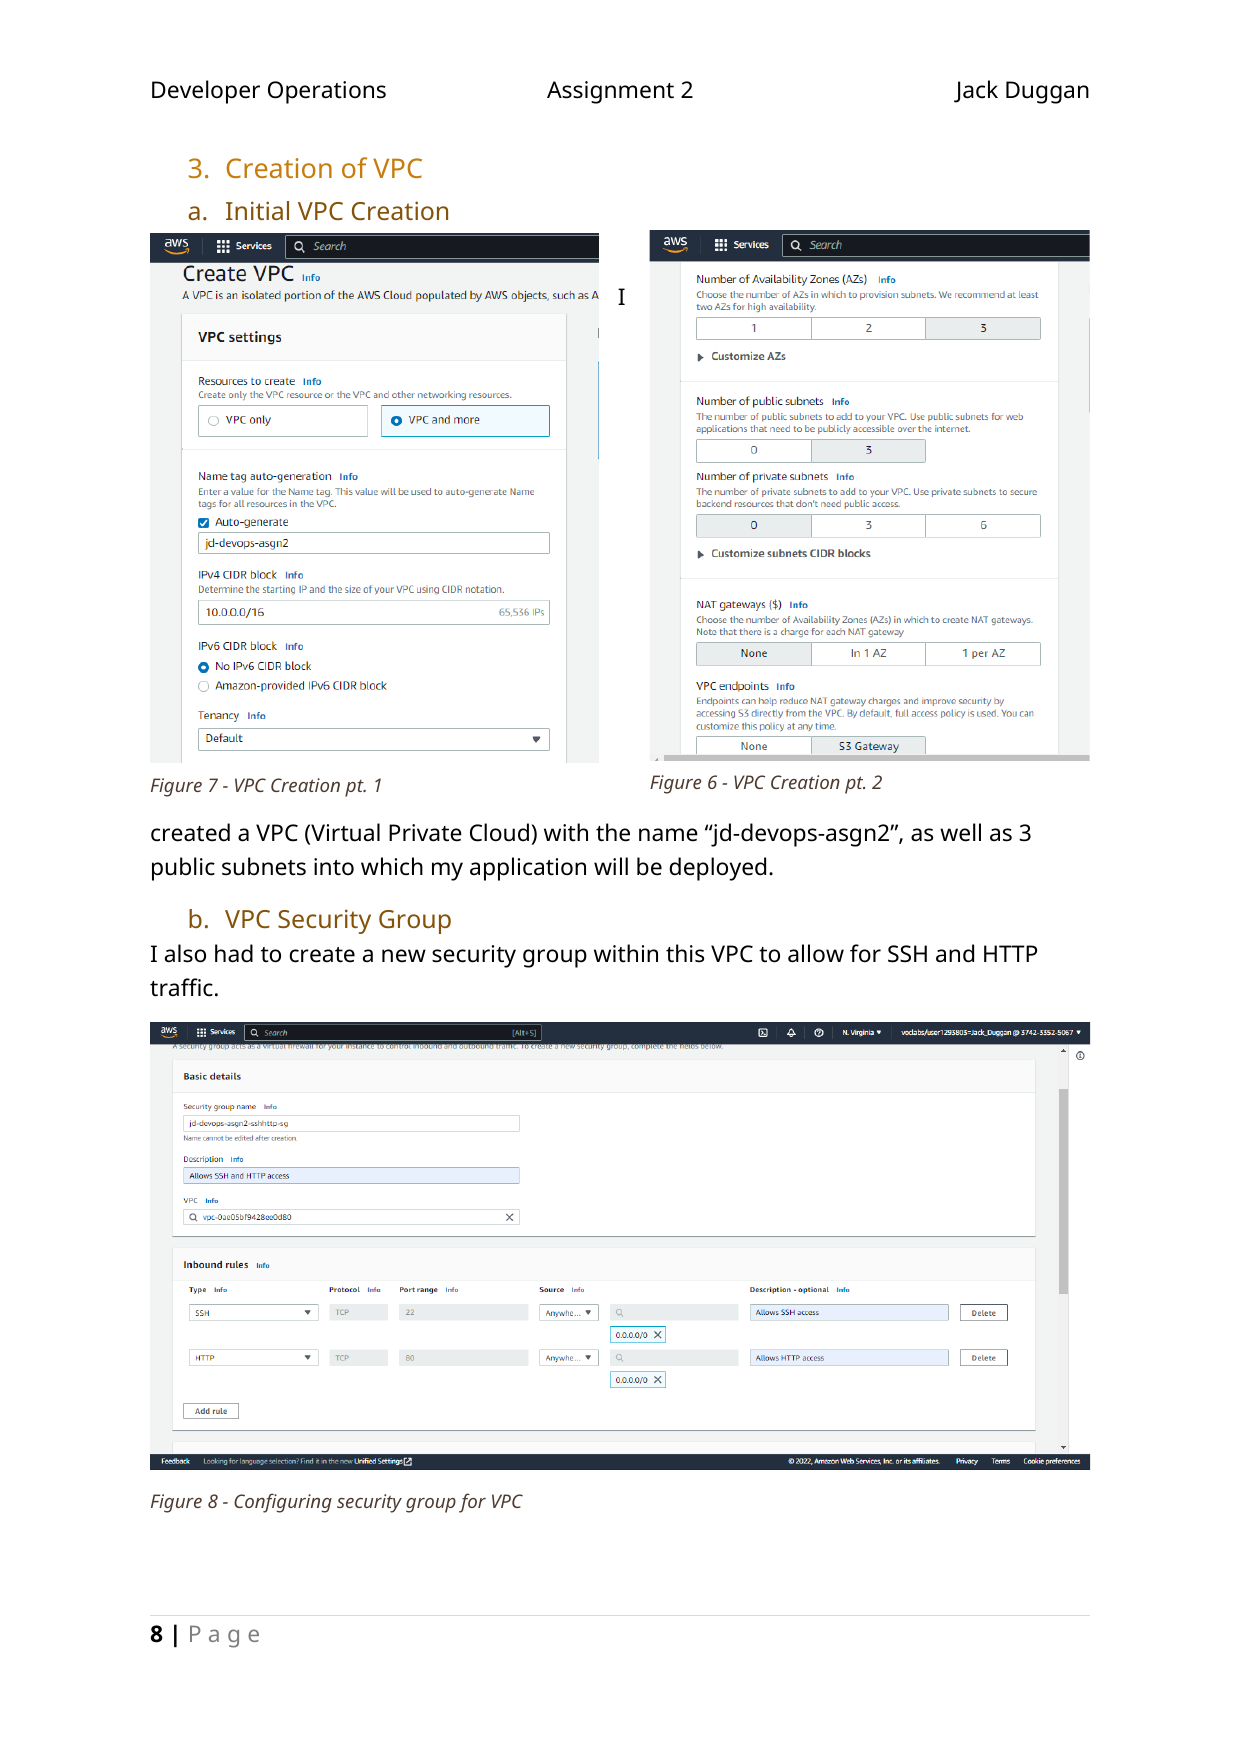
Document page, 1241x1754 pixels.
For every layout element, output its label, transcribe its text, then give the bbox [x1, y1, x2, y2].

subtitle VPC Security Group [187, 902, 1090, 936]
text I also had to create a new security group within this VPC to allow for SSH and HTTP traffic. [150, 938, 1090, 1003]
picture [649, 230, 1090, 761]
picture [150, 233, 599, 763]
picture [150, 1022, 1091, 1470]
subtitle Creation of VPC [187, 150, 1090, 187]
subtitle Initial VPC Creation [187, 194, 1090, 228]
